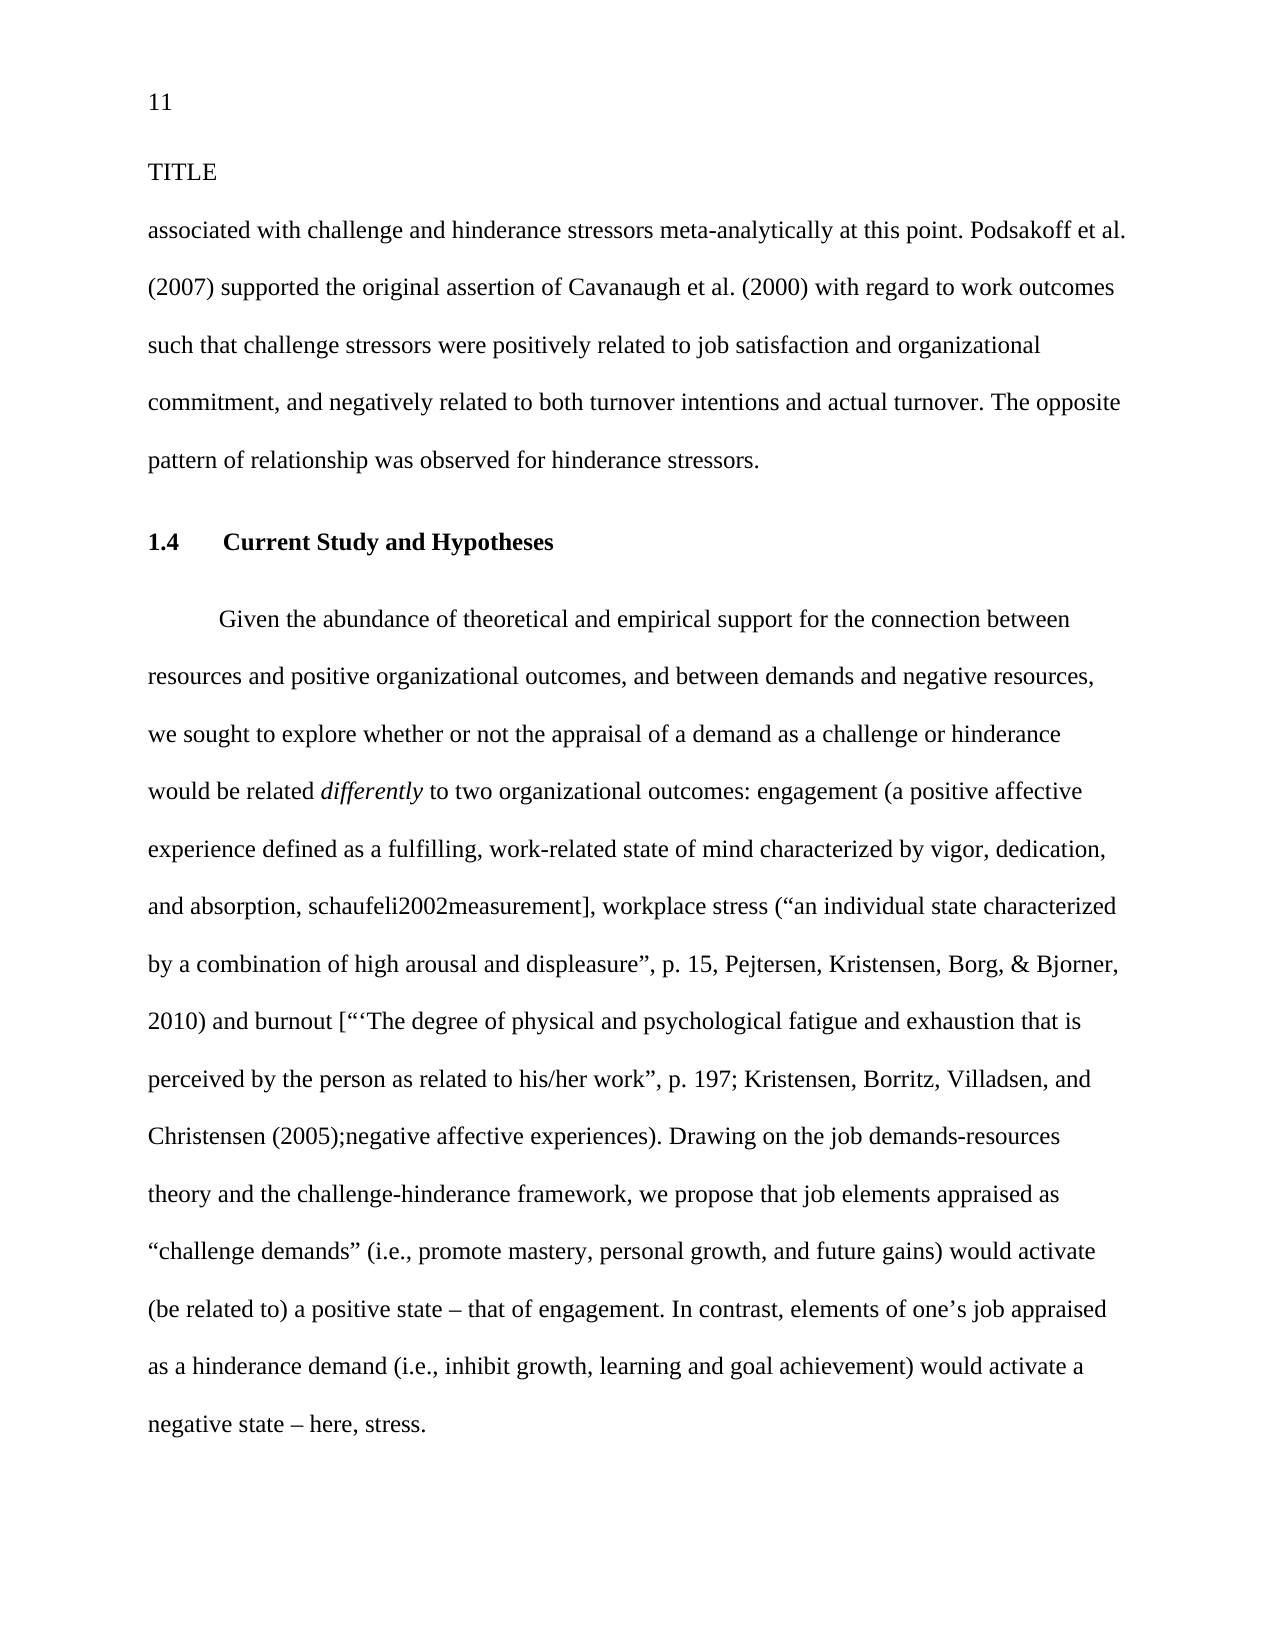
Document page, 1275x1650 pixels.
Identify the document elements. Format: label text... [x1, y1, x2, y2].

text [148, 215, 1127, 474]
text Given the abundance of theoretical and empirical support for the connection between resources and positive organizational outcomes, and between demands and negative resources, we sought to explore whether or not the appraisal of a demand as a challenge or hinderance would be related differently to two organizational outcomes: engagement (a positive affective experience defined as a fulfilling, work-related state of mind characterized by vigor, dedication, and absorption, schaufeli2002measurement], workplace stress (“an individual state characterized by a combination of high arousal and displeasure”, p. 15, Pejtersen, Kristensen, Borg, & Bjorner, 2010) and burnout [“‘The degree of physical and psychological fatigue and exhaustion that is perceived by the person as related to his/her work”, p. 197; Kristensen, Borritz, Villadsen, and Christensen (2005);negative affective experiences). Drawing on the job demands-resources theory and the challenge-hinderance framework, we propose that job elements appraised as “challenge demands” (i.e., promote mastery, personal growth, and future gains) would activate (be related to) a positive state – that of engagement. In contrast, elements of one’s job appraised as a hinderance demand (i.e., inhibit growth, learning and goal achievement) would activate a negative state – here, stress. [148, 604, 1127, 1437]
subtitle 1.4 Current Study and Hypotheses [148, 527, 1127, 556]
